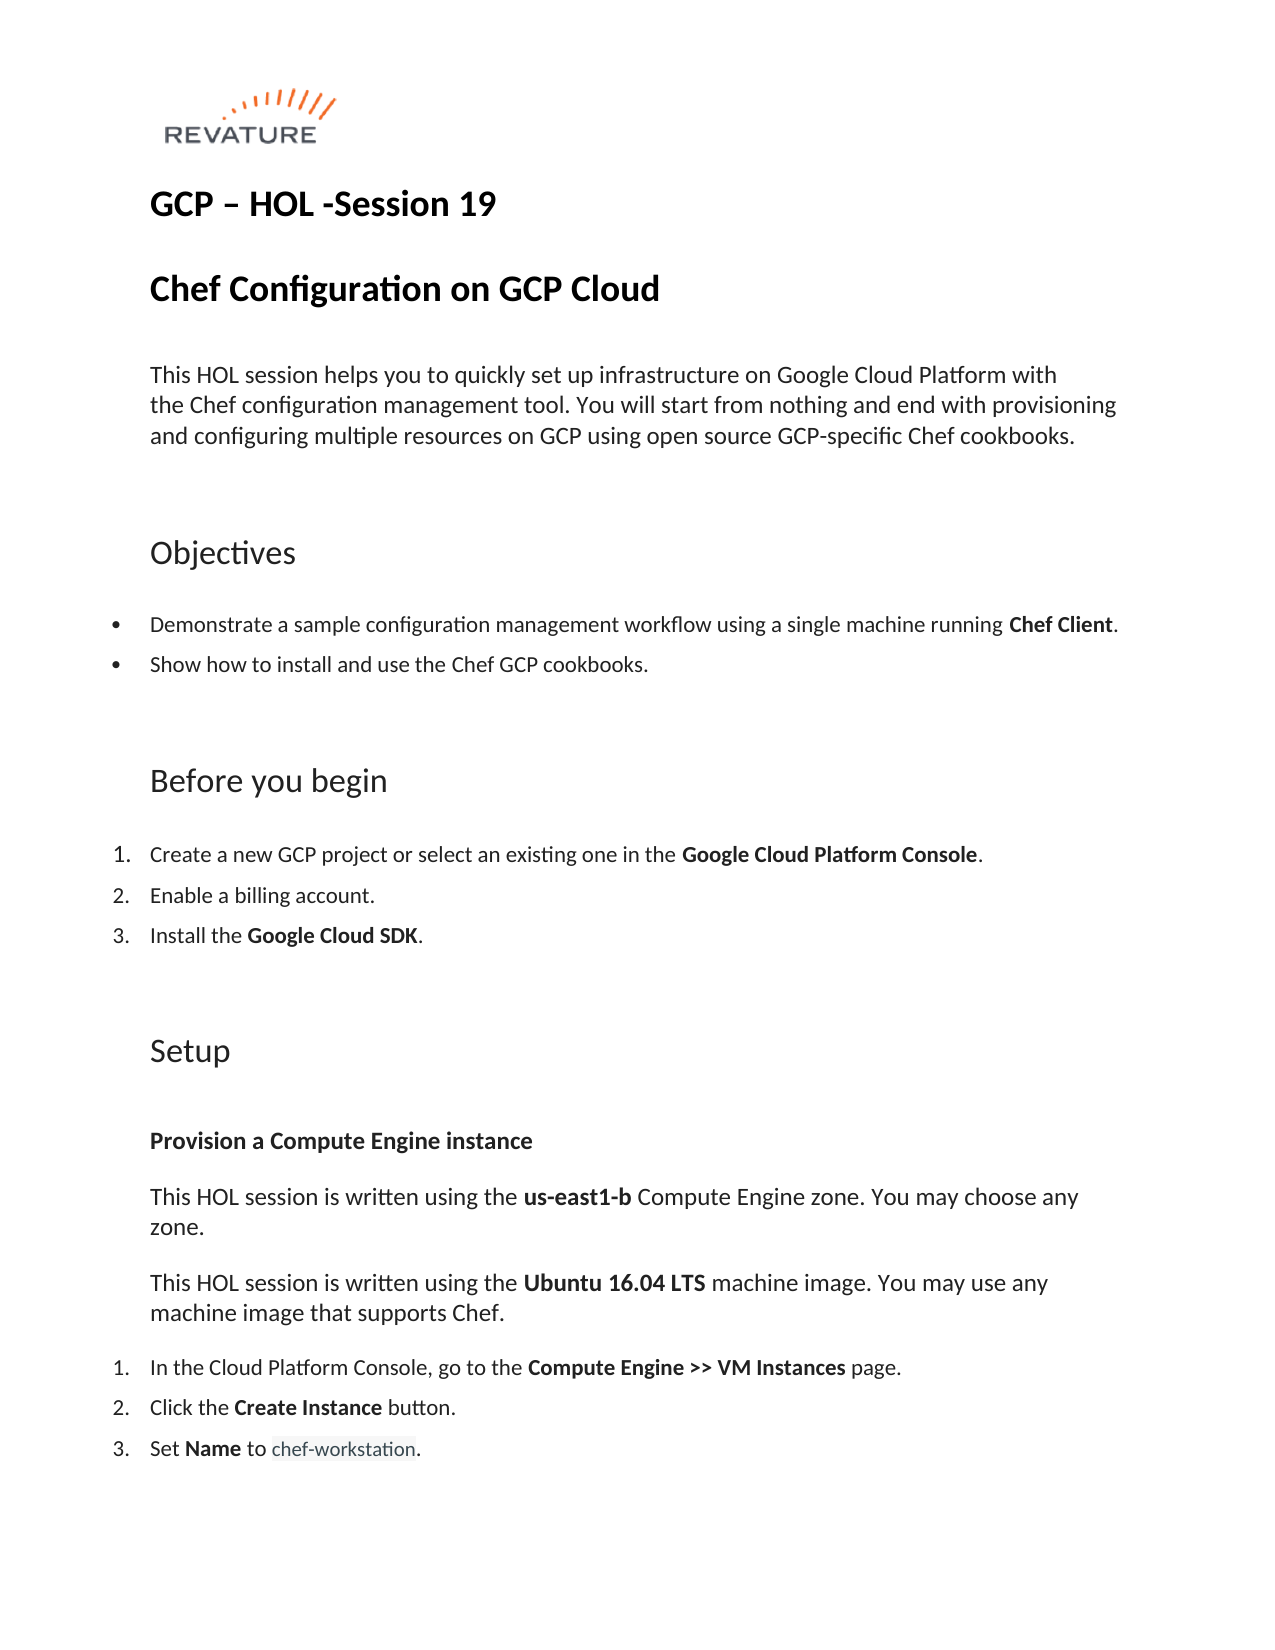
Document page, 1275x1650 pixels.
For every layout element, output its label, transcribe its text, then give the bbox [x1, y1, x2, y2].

list Install the Google Cloud SDK. [112, 922, 1125, 949]
list Show how to install and use the Chef GCP cookbooks. [112, 651, 1125, 679]
list In the Cloud Platform Console, go to the Compute Engine >> VM Instances page. [112, 1353, 1125, 1381]
text GCP – HOL -Session 19 [150, 180, 1125, 226]
picture [150, 75, 347, 150]
list Create a new GCP project or select an existing one in the Google Cloud Platform Console. [112, 838, 1125, 868]
list Enable a billing account. [112, 881, 1125, 909]
subtitle Setup [150, 1024, 1125, 1071]
subtitle Objectives [150, 526, 1125, 573]
text This HOL session is written using the Ubuntu 16.04 LTS machine image. You may use any machine image that supports Chef. [150, 1267, 1125, 1328]
text This HOL session helps you to quickly set up infrastructure on Google Cloud Platform with the Chef configuration management tool. You will start from nothing and end with provisioning and configuring multiple resources on GCP using open source GCP-specific Chef cookbooks. [150, 359, 1125, 451]
text This HOL session is written using the us-east1-b Compute Engine zone. You may choose any zone. [150, 1181, 1125, 1242]
subtitle Before you begin [150, 754, 1125, 801]
subtitle Provision a Compute Engine instance [150, 1109, 1125, 1156]
list Set Name to chef-workstation. [112, 1434, 1125, 1462]
list Click the Create Instance button. [112, 1393, 1125, 1421]
text Chef Configuration on GCP Cloud [150, 265, 1125, 311]
list Demonstrate a sample configuration management workflow using a single machine running Chef Client. [112, 610, 1125, 638]
